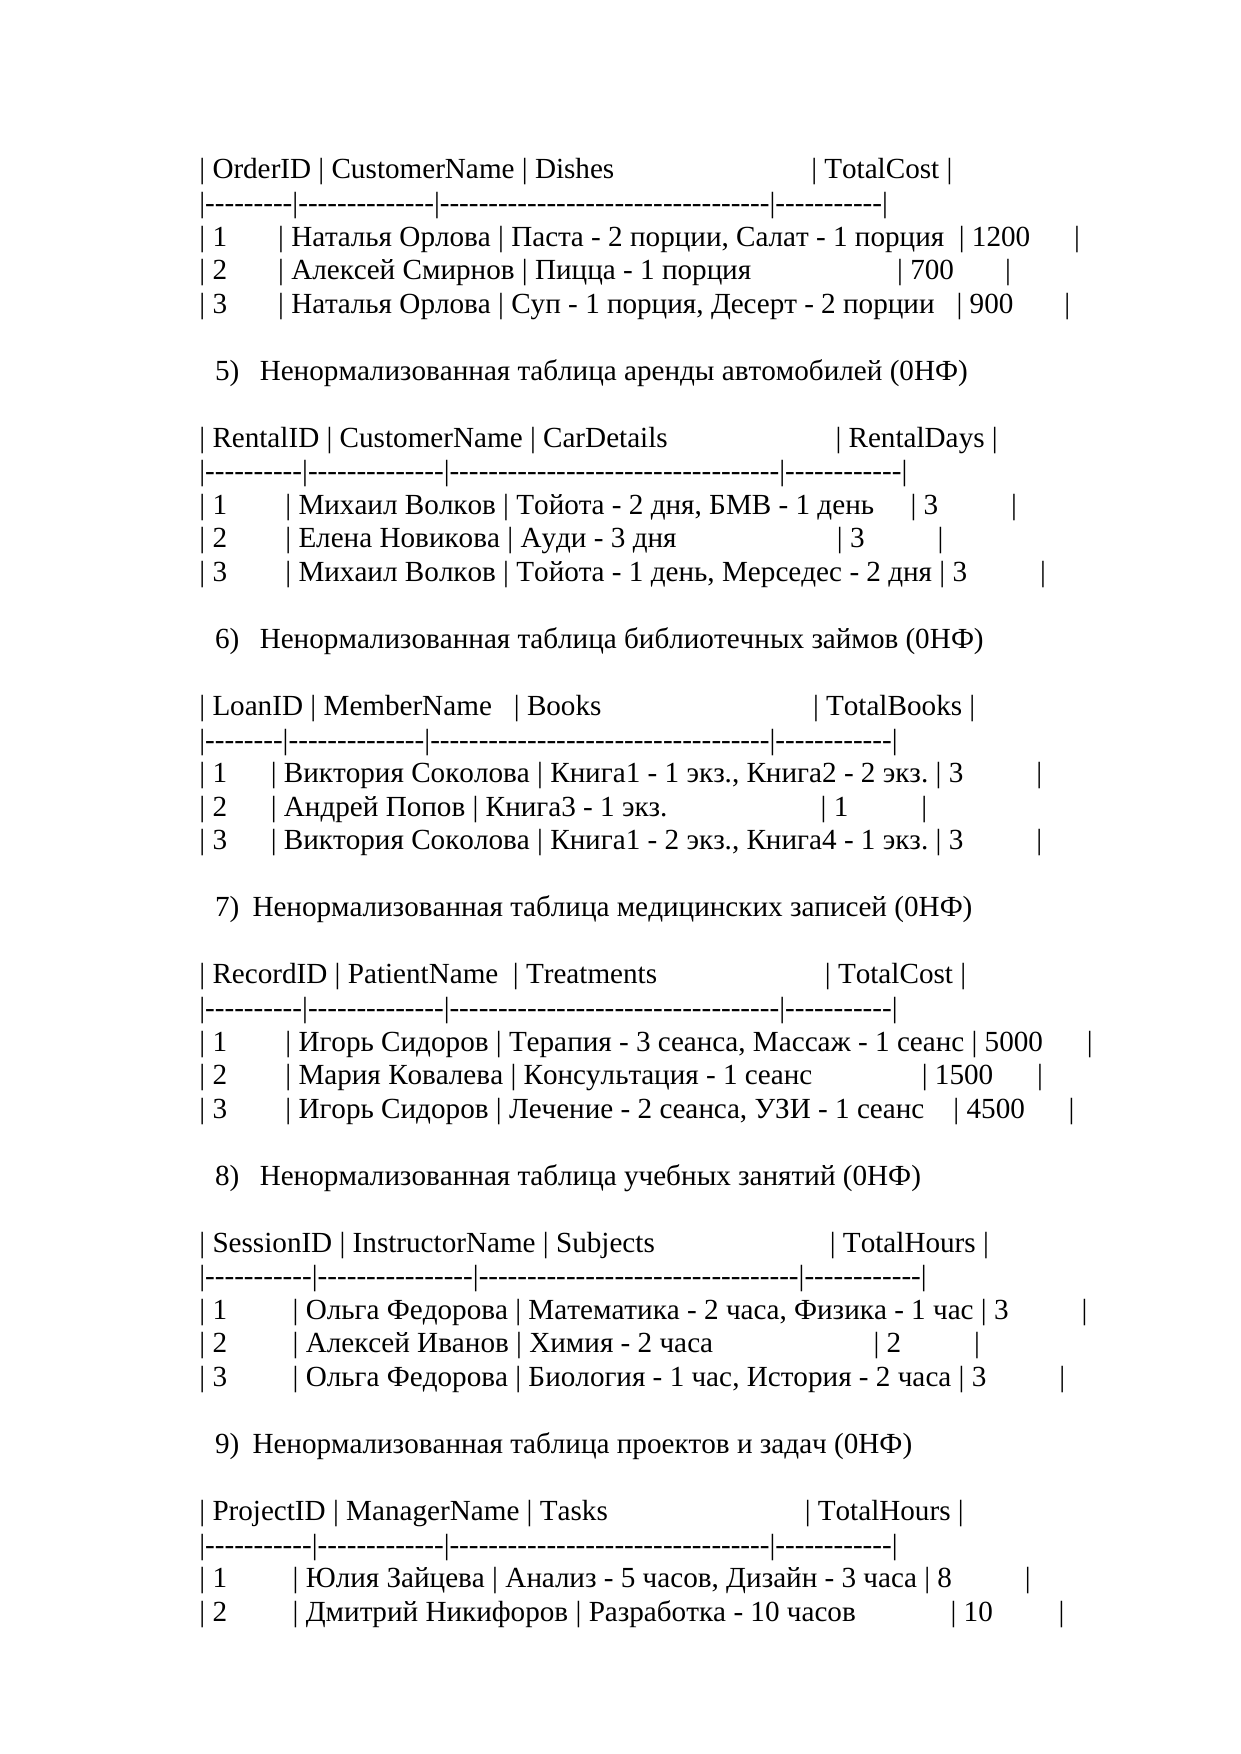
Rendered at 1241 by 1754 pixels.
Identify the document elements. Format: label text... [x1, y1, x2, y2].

text | 1 | Михаил Волков | Тойота - 2 дня, БМВ - 1 день | 3 | [177, 487, 1211, 521]
text | 2 | Елена Новикова | Ауди - 3 дня | 3 | [177, 521, 1211, 554]
list Ненормализованная таблица проектов и задач (0НФ) [215, 1426, 1211, 1460]
text | 2 | Алексей Смирнов | Пицца - 1 порция | 700 | [177, 252, 1211, 286]
text | 3 | Ольга Федорова | Биология - 1 час, История - 2 часа | 3 | [177, 1359, 1211, 1393]
text | 2 | Дмитрий Никифоров | Разработка - 10 часов | 10 | [177, 1594, 1211, 1627]
text | 1 | Наталья Орлова | Паста - 2 порции, Салат - 1 порция | 1200 | [177, 219, 1211, 252]
list Ненормализованная таблица аренды автомобилей (0НФ) [215, 353, 1211, 386]
text |--------|--------------|-----------------------------------|------------| [177, 722, 1211, 755]
text | SessionID | InstructorName | Subjects | TotalHours | [177, 1225, 1211, 1258]
text |-----------|----------------|---------------------------------|------------| [177, 1258, 1211, 1292]
text | 3 | Виктория Соколова | Книга1 - 2 экз., Книга4 - 1 экз. | 3 | [177, 822, 1211, 856]
text | 2 | Андрей Попов | Книга3 - 1 экз. | 1 | [177, 789, 1211, 822]
text |----------|--------------|----------------------------------|-----------| [177, 990, 1211, 1024]
text | 3 | Наталья Орлова | Суп - 1 порция, Десерт - 2 порции | 900 | [177, 286, 1211, 319]
text | 3 | Михаил Волков | Тойота - 1 день, Мерседес - 2 дня | 3 | [177, 554, 1211, 588]
list Ненормализованная таблица библиотечных займов (0НФ) [215, 621, 1211, 655]
text | 3 | Игорь Сидоров | Лечение - 2 сеанса, УЗИ - 1 сеанс | 4500 | [177, 1091, 1211, 1124]
list Ненормализованная таблица медицинских записей (0НФ) [215, 889, 1211, 923]
text | RecordID | PatientName | Treatments | TotalCost | [177, 957, 1211, 990]
text | OrderID | CustomerName | Dishes | TotalCost | [177, 152, 1211, 185]
text | 1 | Игорь Сидоров | Терапия - 3 сеанса, Массаж - 1 сеанс | 5000 | [177, 1024, 1211, 1057]
text | ProjectID | ManagerName | Tasks | TotalHours | [177, 1493, 1211, 1527]
list Ненормализованная таблица учебных занятий (0НФ) [215, 1158, 1211, 1191]
text | 2 | Алексей Иванов | Химия - 2 часа | 2 | [177, 1326, 1211, 1359]
text | RentalID | CustomerName | CarDetails | RentalDays | [177, 420, 1211, 453]
text | LoanID | MemberName | Books | TotalBooks | [177, 688, 1211, 722]
text |----------|--------------|----------------------------------|------------| [177, 453, 1211, 487]
text | 1 | Виктория Соколова | Книга1 - 1 экз., Книга2 - 2 экз. | 3 | [177, 755, 1211, 789]
text |-----------|-------------|---------------------------------|------------| [177, 1527, 1211, 1560]
text | 1 | Юлия Зайцева | Анализ - 5 часов, Дизайн - 3 часа | 8 | [177, 1560, 1211, 1594]
text | 1 | Ольга Федорова | Математика - 2 часа, Физика - 1 час | 3 | [177, 1292, 1211, 1326]
text | 2 | Мария Ковалева | Консультация - 1 сеанс | 1500 | [177, 1057, 1211, 1091]
text |---------|--------------|----------------------------------|-----------| [177, 185, 1211, 219]
